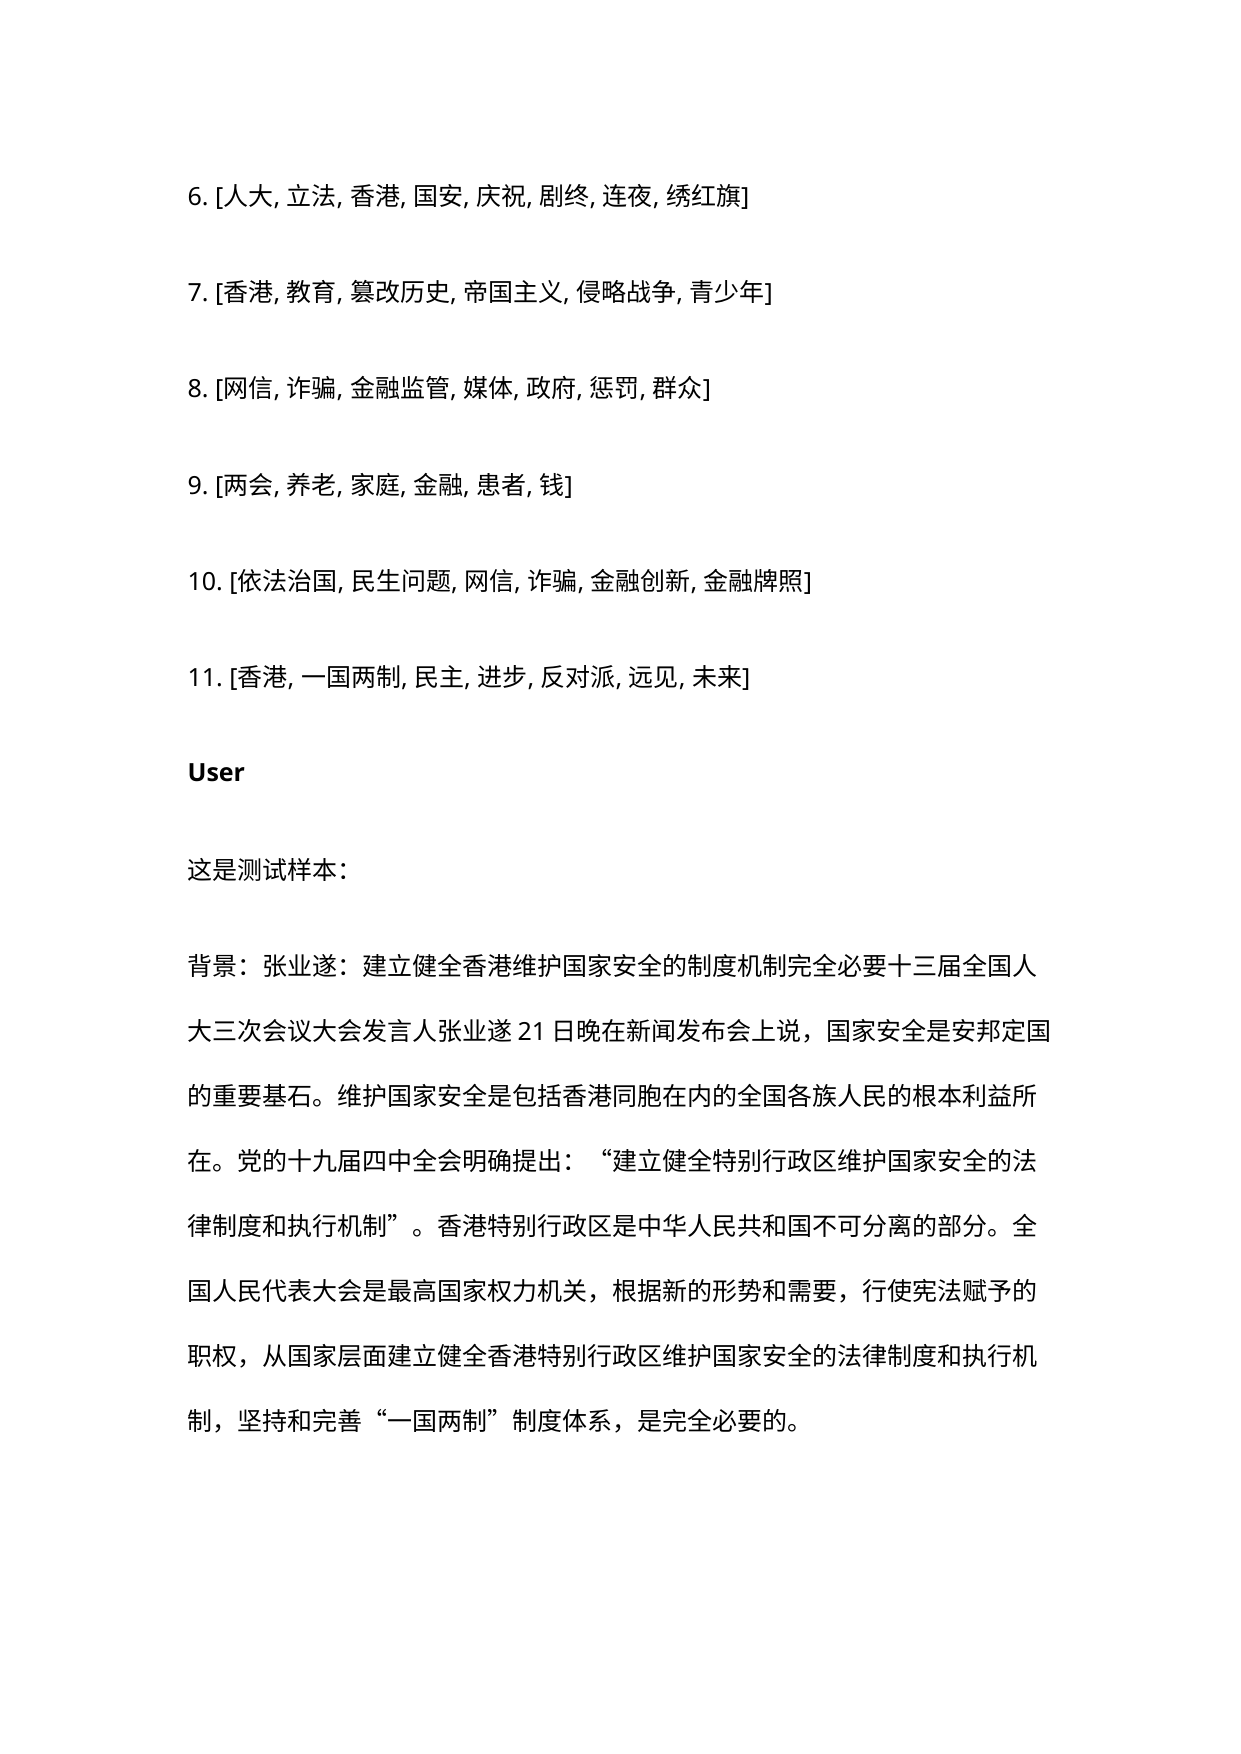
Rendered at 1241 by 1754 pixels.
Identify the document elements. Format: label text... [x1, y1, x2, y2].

text 这是测试样本： [187, 836, 1053, 901]
text 背景：张业遂：建立健全香港维护国家安全的制度机制完全必要十三届全国人大三次会议大会发言人张业遂21日晚在新闻发布会上说，国家安全是安邦定国的重要基石。维护国家安全是包括香港同胞在内的全国各族人民的根本利益所在。党的十九届四中全会明确提出：“建立健全特别行政区维护国家安全的法律制度和执行机制”。香港特别行政区是中华人民共和国不可分离的部分。全国人民代表大会是最高国家权力机关，根据新的形势和需要，行使宪法赋予的职权，从国家层面建立健全香港特别行政区维护国家安全的法律制度和执行机制，坚持和完善“一国两制”制度体系，是完全必要的。 [187, 932, 1053, 1452]
text 11. [香港, 一国两制, 民主, 进步, 反对派, 远见, 未来] [187, 643, 1053, 708]
text 10. [依法治国, 民生问题, 网信, 诈骗, 金融创新, 金融牌照] [187, 547, 1053, 612]
text 6. [人大, 立法, 香港, 国安, 庆祝, 剧终, 连夜, 绣红旗] [187, 162, 1053, 227]
text 9. [两会, 养老, 家庭, 金融, 患者, 钱] [187, 451, 1053, 516]
text 8. [网信, 诈骗, 金融监管, 媒体, 政府, 惩罚, 群众] [187, 354, 1053, 419]
text 7. [香港, 教育, 篡改历史, 帝国主义, 侵略战争, 青少年] [187, 258, 1053, 323]
text User [187, 739, 1053, 804]
